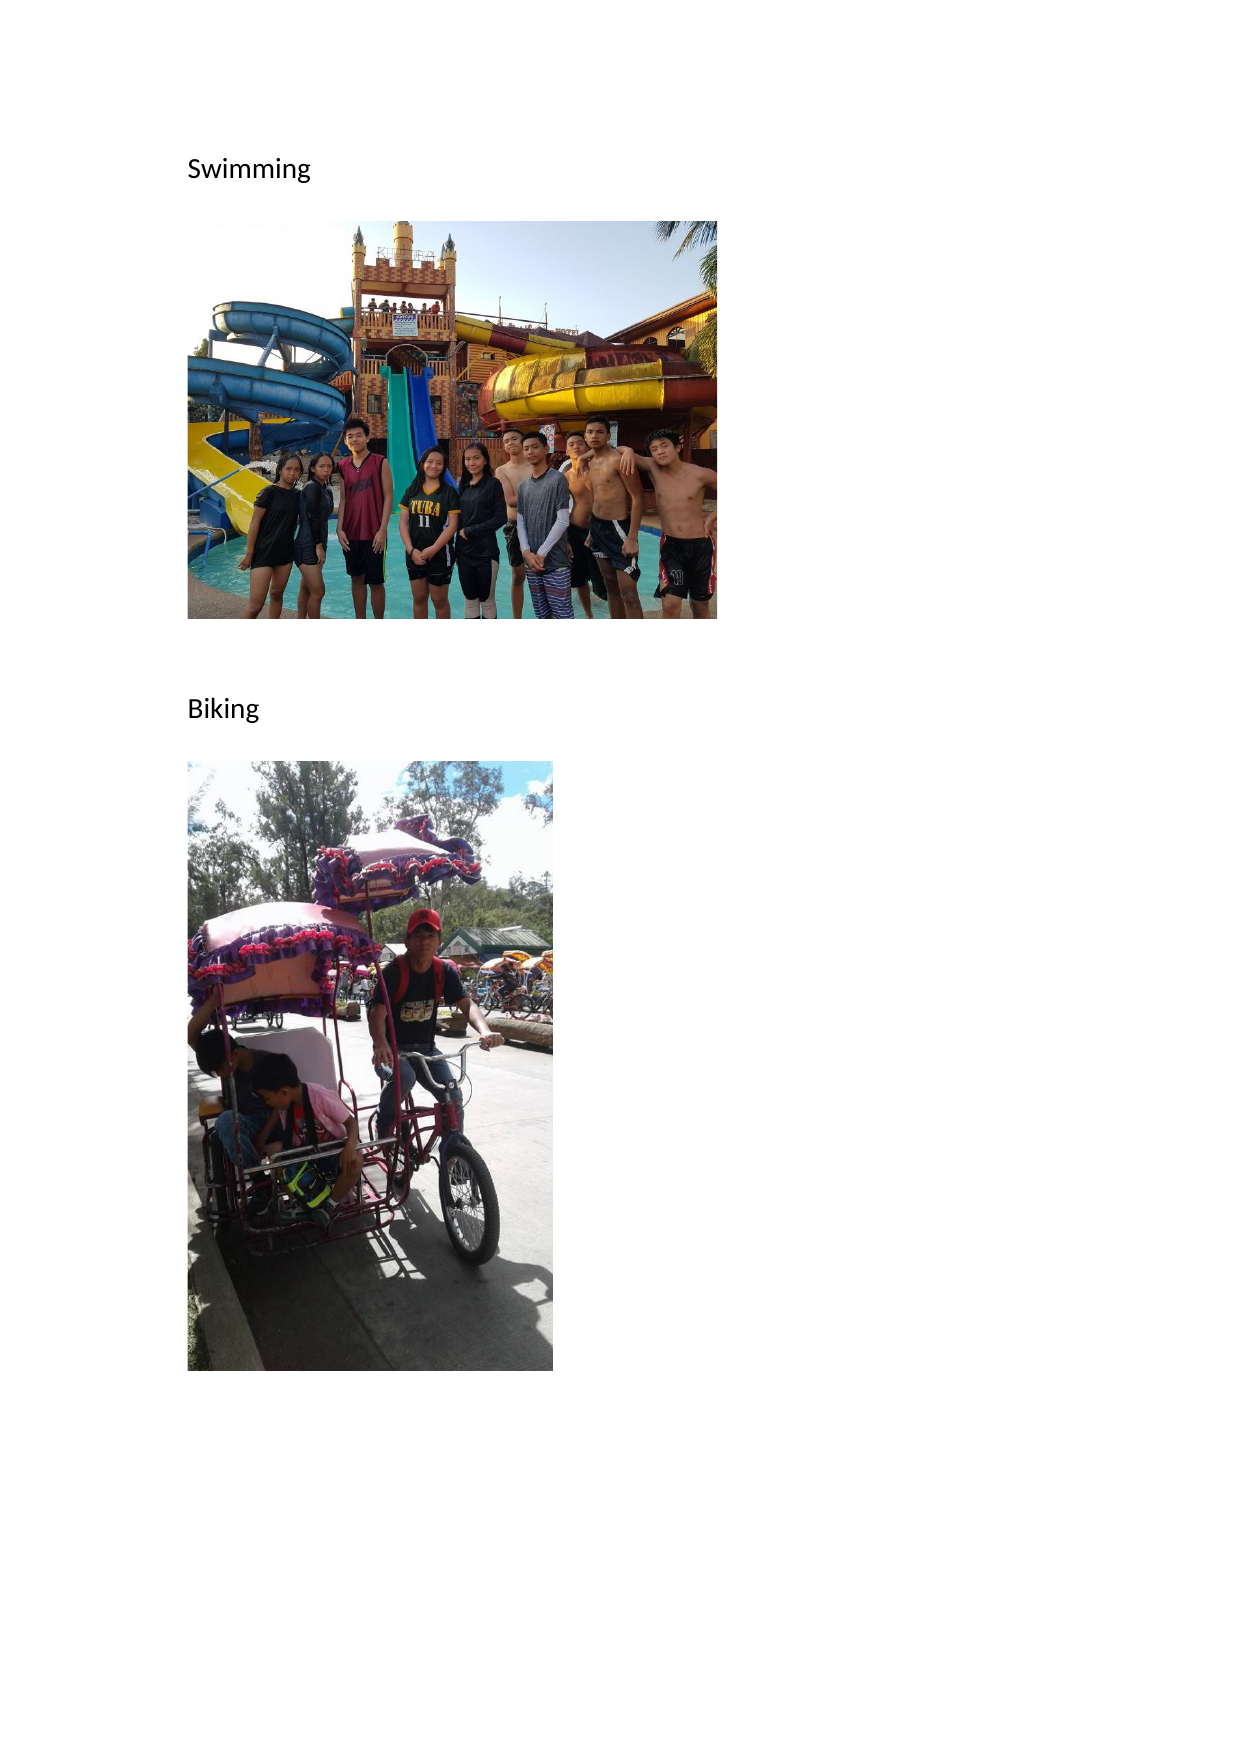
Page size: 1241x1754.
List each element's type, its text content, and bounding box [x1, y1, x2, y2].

picture [187, 761, 553, 1371]
list Swimming [187, 150, 1053, 186]
list Biking [187, 690, 1053, 725]
picture [187, 221, 718, 619]
